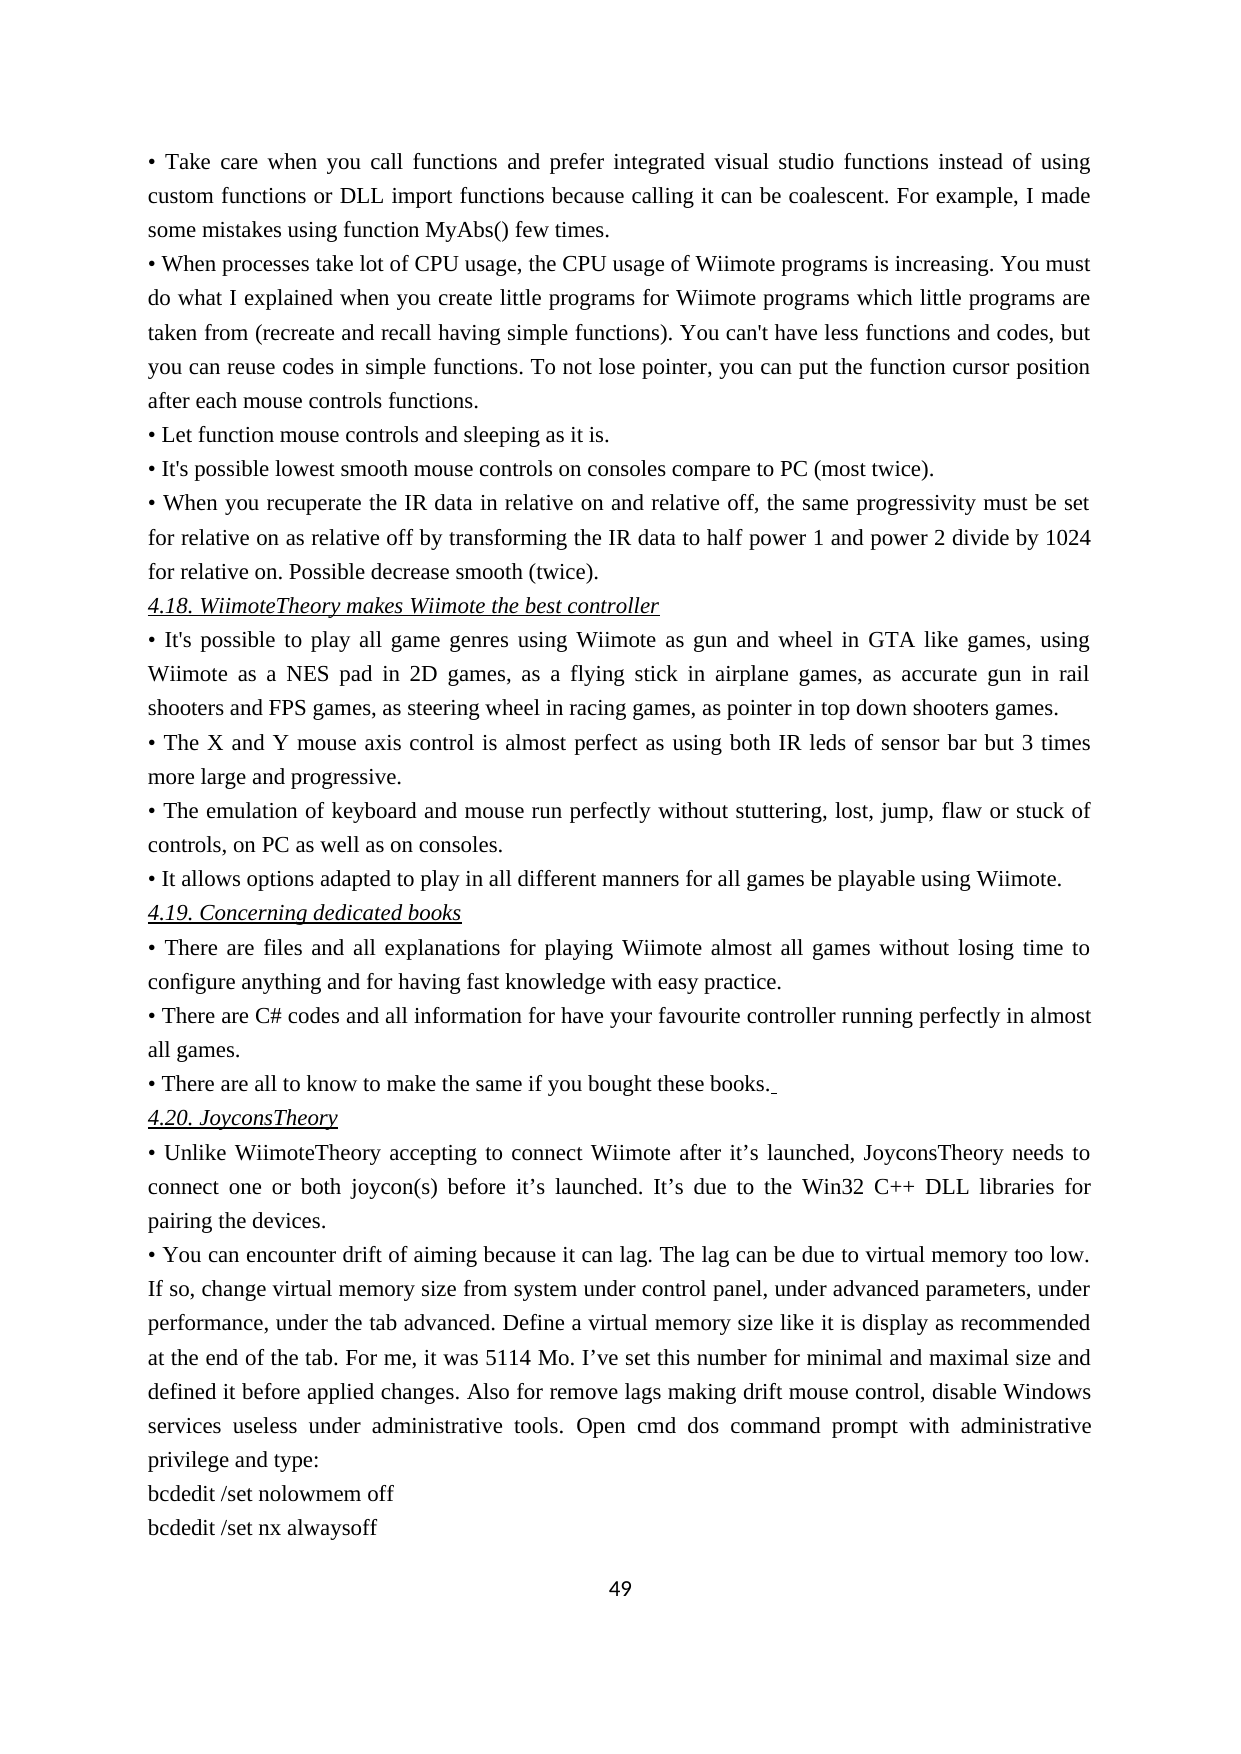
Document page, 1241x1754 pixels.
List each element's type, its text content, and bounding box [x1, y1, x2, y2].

text bcdedit /set nolowmem off [148, 1480, 1092, 1507]
text • When you recuperate the IR data in relative on and relative off, the same progressivity must be set for relative on as relative off by transforming the IR data to half power 1 and power 2 divide by 1024 for relative on. Possible decrease smooth (twice). [148, 489, 1092, 584]
text • Take care when you call functions and prefer integrated visual studio functions instead of using custom functions or DLL import functions because calling it can be coalescent. For example, I made some mistakes using function MyAbs() few times. [148, 148, 1092, 242]
text • When processes take lot of CPU usage, the CPU usage of Wiimote programs is increasing. You must do what I explained when you create little programs for Wiimote programs which little programs are taken from (recreate and recall having simple functions). You can't have less functions and codes, but you can reuse codes in simple functions. To not lose pointer, you can put the function cursor position after each mouse controls functions. [148, 250, 1092, 413]
text 4.20. JoyconsTheory [148, 1104, 1092, 1131]
text 4.18. WiimoteTheory makes Wiimote the best controller [148, 592, 1092, 618]
text • It's possible lowest smooth mouse controls on consoles compare to PC (most twice). [148, 455, 1092, 482]
text 4.19. Concerning dedicated books [148, 899, 1092, 926]
text • Unlike WiimoteTheory accepting to connect Wiimote after it’s launched, JoyconsTheory needs to connect one or both joycon(s) before it’s launched. It’s due to the Win32 C++ DLL libraries for pairing the devices. [148, 1138, 1092, 1233]
text • It allows options adapted to play in all different manners for all games be playable using Wiimote. [148, 865, 1092, 892]
text • There are all to know to make the same if you bought these books. [148, 1070, 1092, 1097]
text bcdedit /set nx alwaysoff [148, 1514, 1092, 1541]
text • The X and Y mouse axis control is almost perfect as using both IR leds of sensor bar but 3 times more large and progressive. [148, 728, 1092, 789]
text • Let function mouse controls and sleeping as it is. [148, 421, 1092, 447]
text • The emulation of keyboard and mouse run perfectly without stuttering, lost, jump, flaw or stuck of controls, on PC as well as on consoles. [148, 797, 1092, 857]
text • There are C# codes and all information for have your favourite controller running perfectly in almost all games. [148, 1002, 1092, 1062]
text • There are files and all explanations for playing Wiimote almost all games without losing time to configure anything and for having fast knowledge with easy practice. [148, 933, 1092, 994]
text • You can encounter drift of aiming because it can lag. The lag can be due to virtual memory too low. If so, change virtual memory size from system under control panel, under advanced parameters, under performance, under the tab advanced. Define a virtual memory size like it is display as recommended at the end of the tab. For me, it was 5114 Mo. I’ve set this number for minimal and maximal size and defined it before applied changes. Also for remove lags making drift mouse control, disable Windows services useless under administrative tools. Open cmd dos command prompt with administrative privilege and type: [148, 1241, 1092, 1472]
text • It's possible to play all game genres using Wiimote as gun and wheel in GTA like games, using Wiimote as a NES pad in 2D games, as a flying stick in airplane games, as accurate gun in rail shooters and FPS games, as steering wheel in racing games, as pointer in top down shooters games. [148, 626, 1092, 721]
